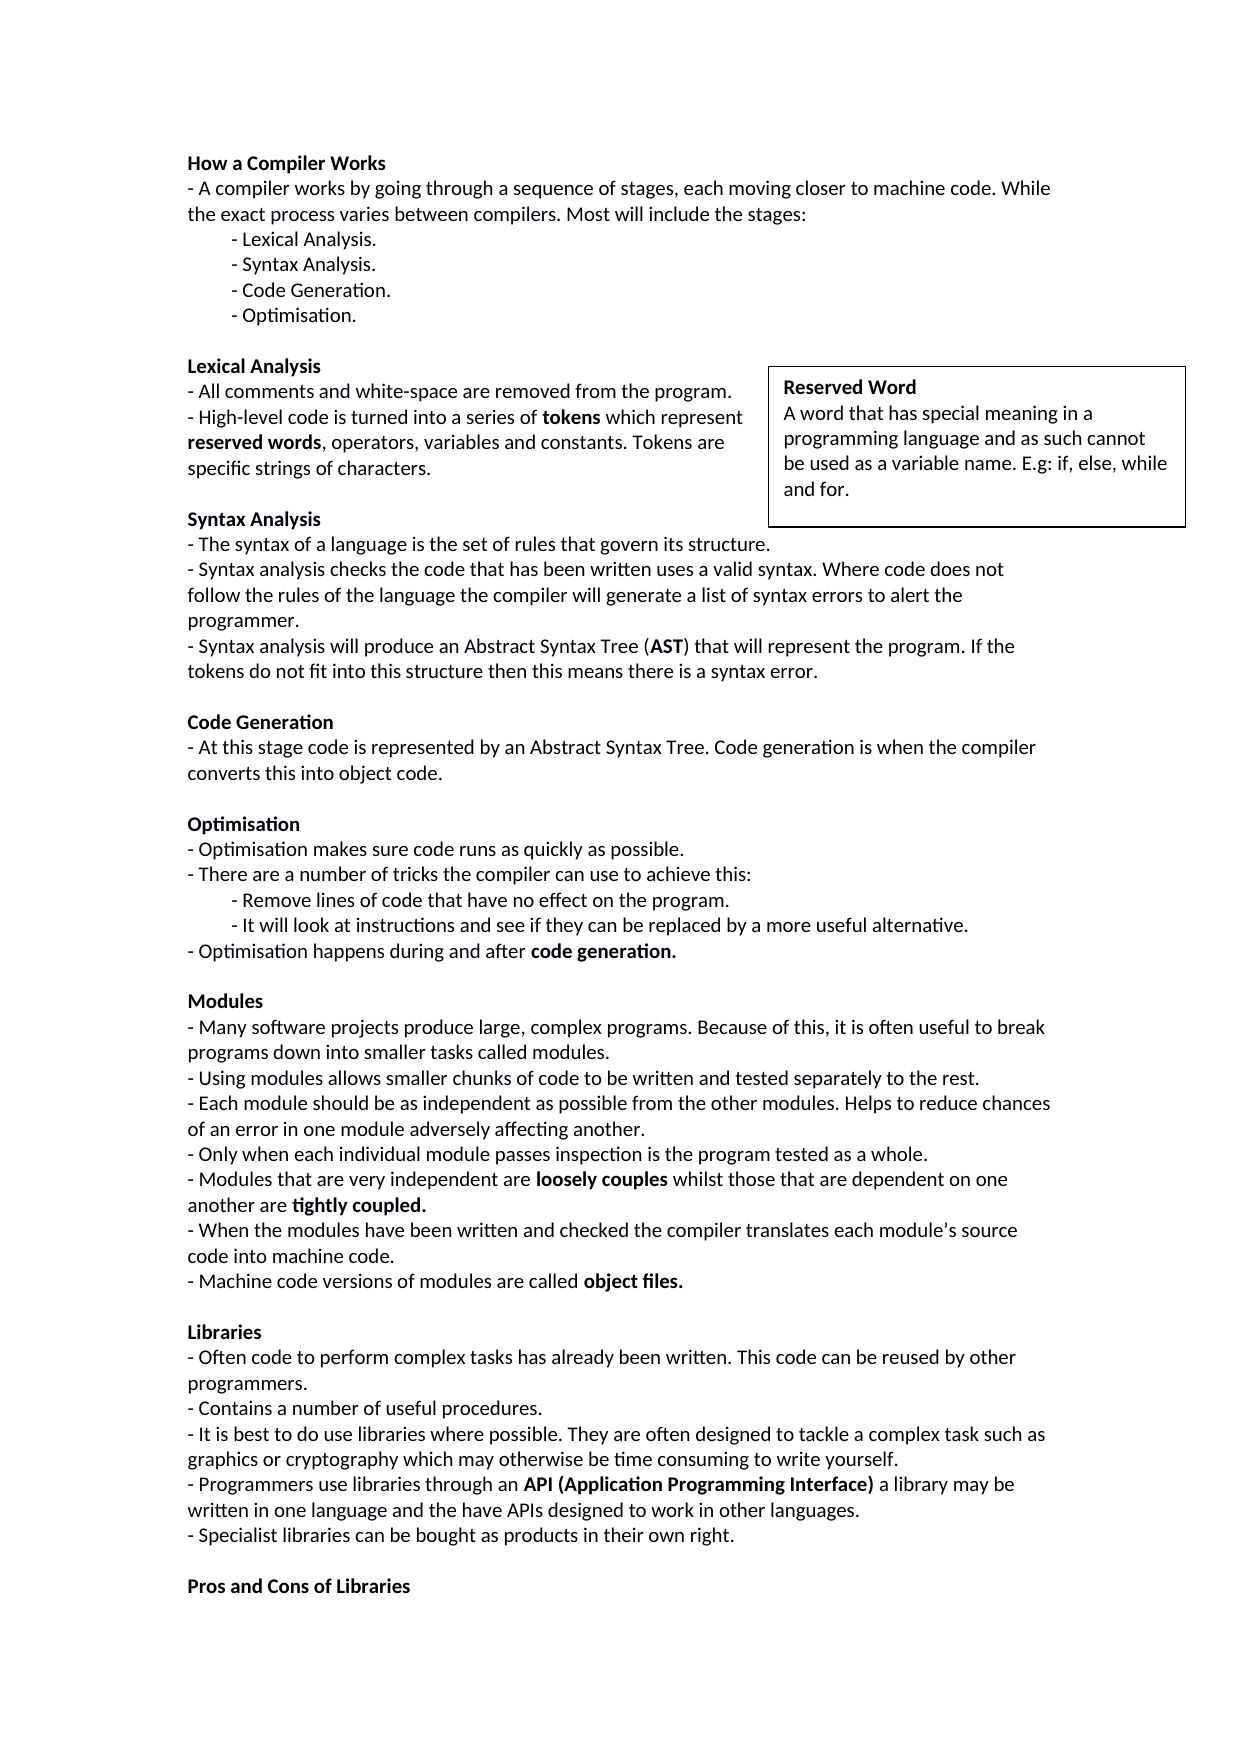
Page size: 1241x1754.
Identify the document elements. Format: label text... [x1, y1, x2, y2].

text Syntax Analysis [187, 506, 1053, 531]
text - Programmers use libraries through an API (Application Programming Interface) a library may be written in one language and the have APIs designed to work in other languages. [187, 1472, 1053, 1522]
text - Code Generation. [187, 277, 1053, 302]
text Code Generation [187, 709, 1053, 734]
text - There are a number of tricks the compiler can use to achieve this: [187, 862, 1053, 887]
text Modules [187, 989, 1053, 1014]
text - Syntax analysis checks the code that has been written uses a valid syntax. Where code does not follow the rules of the language the compiler will generate a list of syntax errors to alert the programmer. [187, 557, 1053, 633]
text - Machine code versions of modules are called object files. [187, 1268, 1053, 1294]
text - Optimisation happens during and after code generation. [187, 938, 1053, 963]
text - It is best to do use libraries where possible. They are often designed to tackle a complex task such as graphics or cryptography which may otherwise be time consuming to write yourself. [187, 1421, 1053, 1472]
text Pros and Cons of Libraries [187, 1573, 1053, 1599]
text - Many software projects produce large, complex programs. Because of this, it is often useful to break programs down into smaller tasks called modules. [187, 1014, 1053, 1065]
text - Optimisation. [187, 302, 1053, 328]
text - A compiler works by going through a sequence of stages, each moving closer to machine code. While the exact process varies between compilers. Most will include the stages: - Lexical Analysis. [187, 175, 1053, 252]
text - The syntax of a language is the set of rules that govern its structure. [187, 531, 1053, 557]
text - Modules that are very independent are loosely couples whilst those that are dependent on one another are tightly coupled. [187, 1167, 1053, 1217]
text - Optimisation makes sure code runs as quickly as possible. [187, 836, 1053, 862]
text - Remove lines of code that have no effect on the program. [187, 887, 1053, 912]
text Libraries [187, 1319, 1053, 1344]
text - At this stage code is represented by an Abstract Syntax Tree. Code generation is when the compiler converts this into object code. [187, 734, 1053, 785]
text - Contains a number of useful procedures. [187, 1395, 1053, 1421]
text Optimisation [187, 811, 1053, 836]
text - When the modules have been written and checked the compiler translates each module’s source code into machine code. [187, 1217, 1053, 1268]
text - All comments and white-space are removed from the program. [187, 379, 768, 404]
text - Often code to perform complex tasks has already been written. This code can be reused by other programmers. [187, 1344, 1053, 1395]
text - Each module should be as independent as possible from the other modules. Helps to reduce chances of an error in one module adversely affecting another. [187, 1090, 1053, 1141]
text Lexical Analysis [187, 353, 1053, 379]
text - It will look at instructions and see if they can be replaced by a more useful alternative. [187, 912, 1053, 938]
text - High-level code is turned into a series of tokens which represent reserved words, operators, variables and constants. Tokens are specific strings of characters. [187, 404, 768, 480]
text - Only when each individual module passes inspection is the program tested as a whole. [187, 1141, 1053, 1167]
text - Specialist libraries can be bought as products in their own right. [187, 1522, 1053, 1548]
text How a Compiler Works [187, 150, 1053, 175]
text - Syntax Analysis. [187, 252, 1053, 277]
text - Syntax analysis will produce an Abstract Syntax Tree (AST) that will represent the program. If the tokens do not fit into this structure then this means there is a syntax error. [187, 633, 1053, 684]
text - Using modules allows smaller chunks of code to be written and tested separately to the rest. [187, 1065, 1053, 1090]
